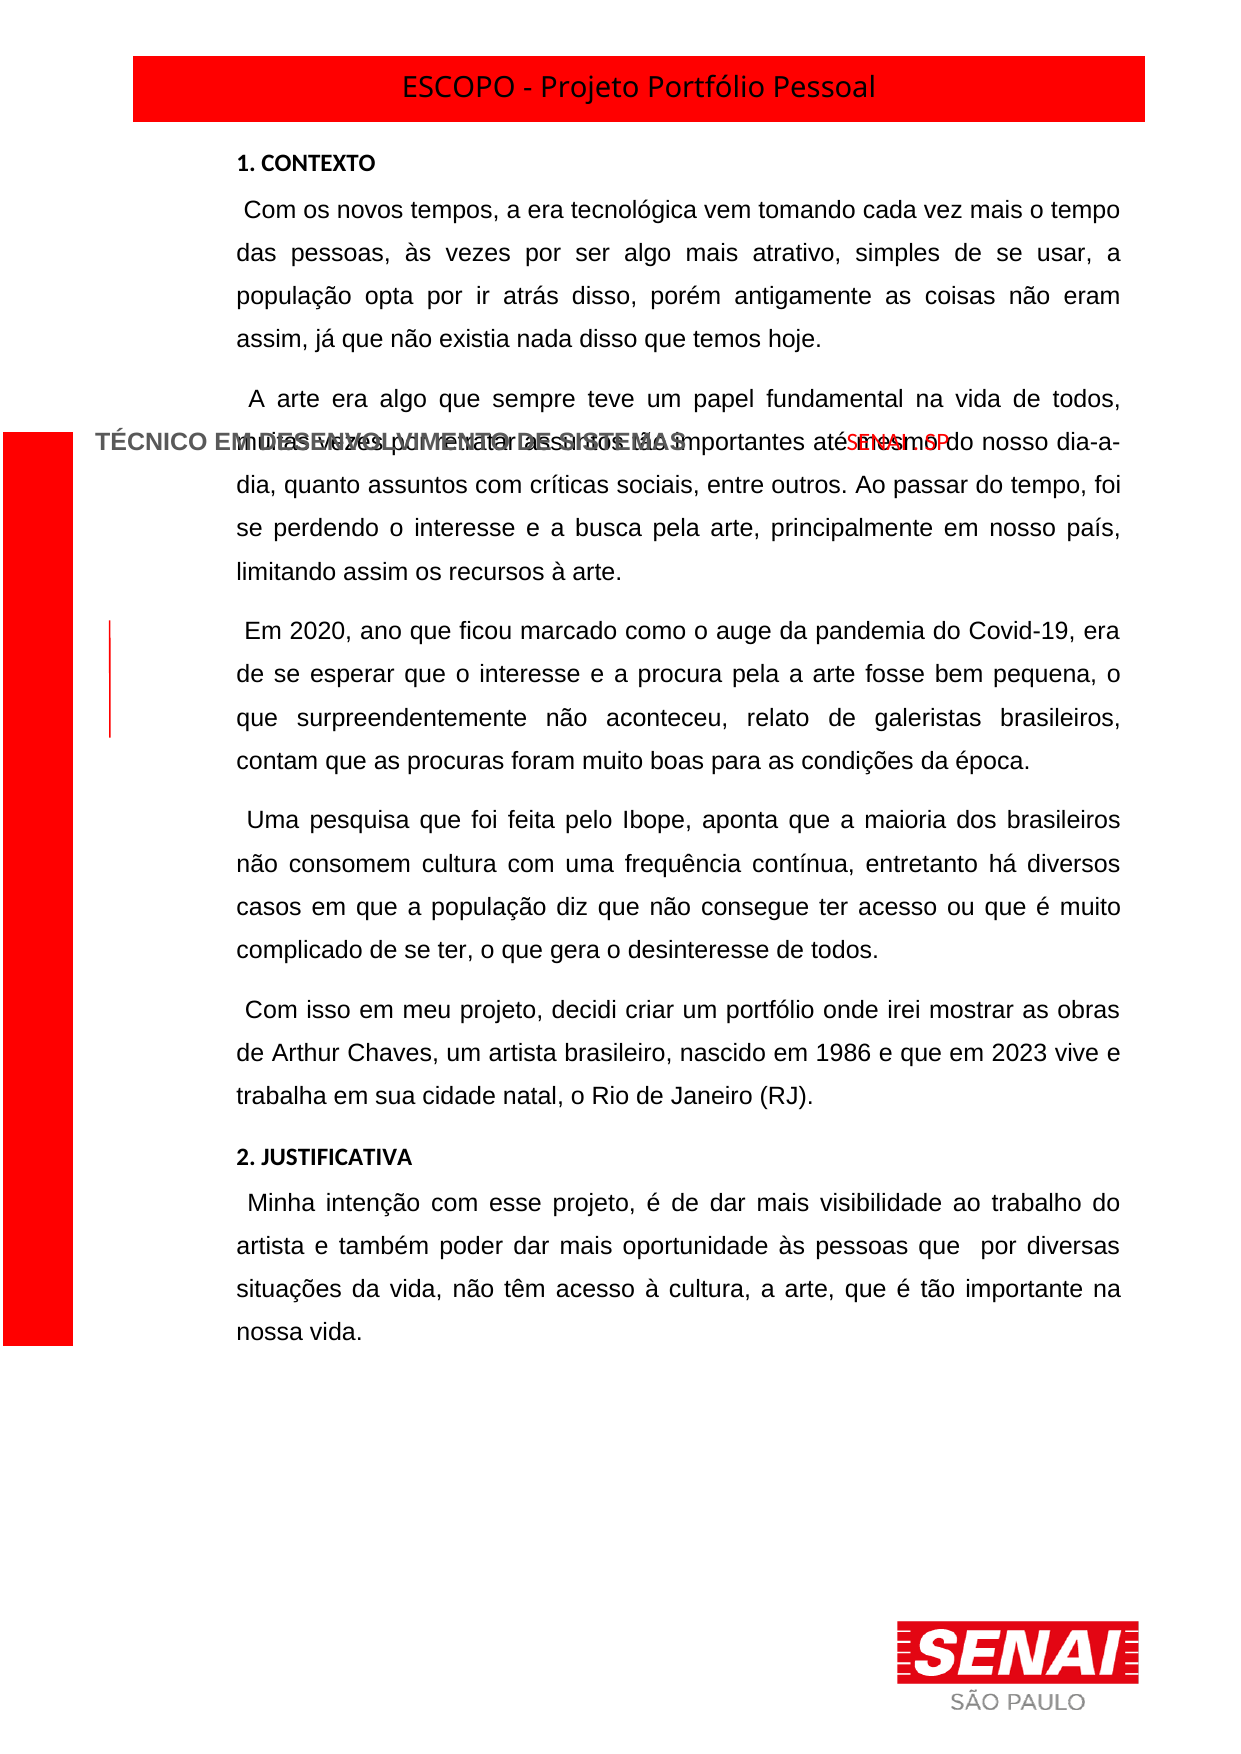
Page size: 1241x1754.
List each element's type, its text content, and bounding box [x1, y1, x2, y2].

text 1. CONTEXTO [236, 148, 1122, 178]
picture [897, 1614, 1143, 1710]
text Uma pesquisa que foi feita pelo Ibope, aponta que a maioria dos brasileiros não consomem cultura com uma frequência contínua, entretanto há diversos casos em que a população diz que não consegue ter acesso ou que é muito complicado de se ter, o que gera o desinteresse de todos. [236, 805, 1122, 963]
text Com isso em meu projeto, decidi criar um portfólio onde irei mostrar as obras de Arthur Chaves, um artista brasileiro, nascido em 1986 e que em 2023 vive e trabalha em sua cidade natal, o Rio de Janeiro (RJ). [236, 994, 1122, 1109]
text A arte era algo que sempre teve um papel fundamental na vida de todos, muitas vezes por retratar assuntos tão importantes até mesmo do nosso dia-a-dia, quanto assuntos com críticas sociais, entre outros. Ao passar do tempo, foi se perdendo o interesse e a busca pela arte, principalmente em nosso país, limitando assim os recursos à arte. [236, 384, 1122, 585]
text Com os novos tempos, a era tecnológica vem tomando cada vez mais o tempo das pessoas, às vezes por ser algo mais atrativo, simples de se usar, a população opta por ir atrás disso, porém antigamente as coisas não eram assim, já que não existia nada disso que temos hoje. [236, 195, 1122, 353]
text Em 2020, ano que ficou marcado como o auge da pandemia do Covid-19, era de se esperar que o interesse e a procura pela a arte fosse bem pequena, o que surpreendentemente não aconteceu, relato de galeristas brasileiros, contam que as procuras foram muito boas para as condições da época. [236, 616, 1122, 774]
text 2. JUSTIFICATIVA [236, 1141, 1122, 1171]
text Minha intenção com esse projeto, é de dar mais visibilidade ao trabalho do artista e também poder dar mais oportunidade às pessoas que por diversas situações da vida, não têm acesso à cultura, a arte, que é tão importante na nossa vida. [236, 1188, 1122, 1346]
